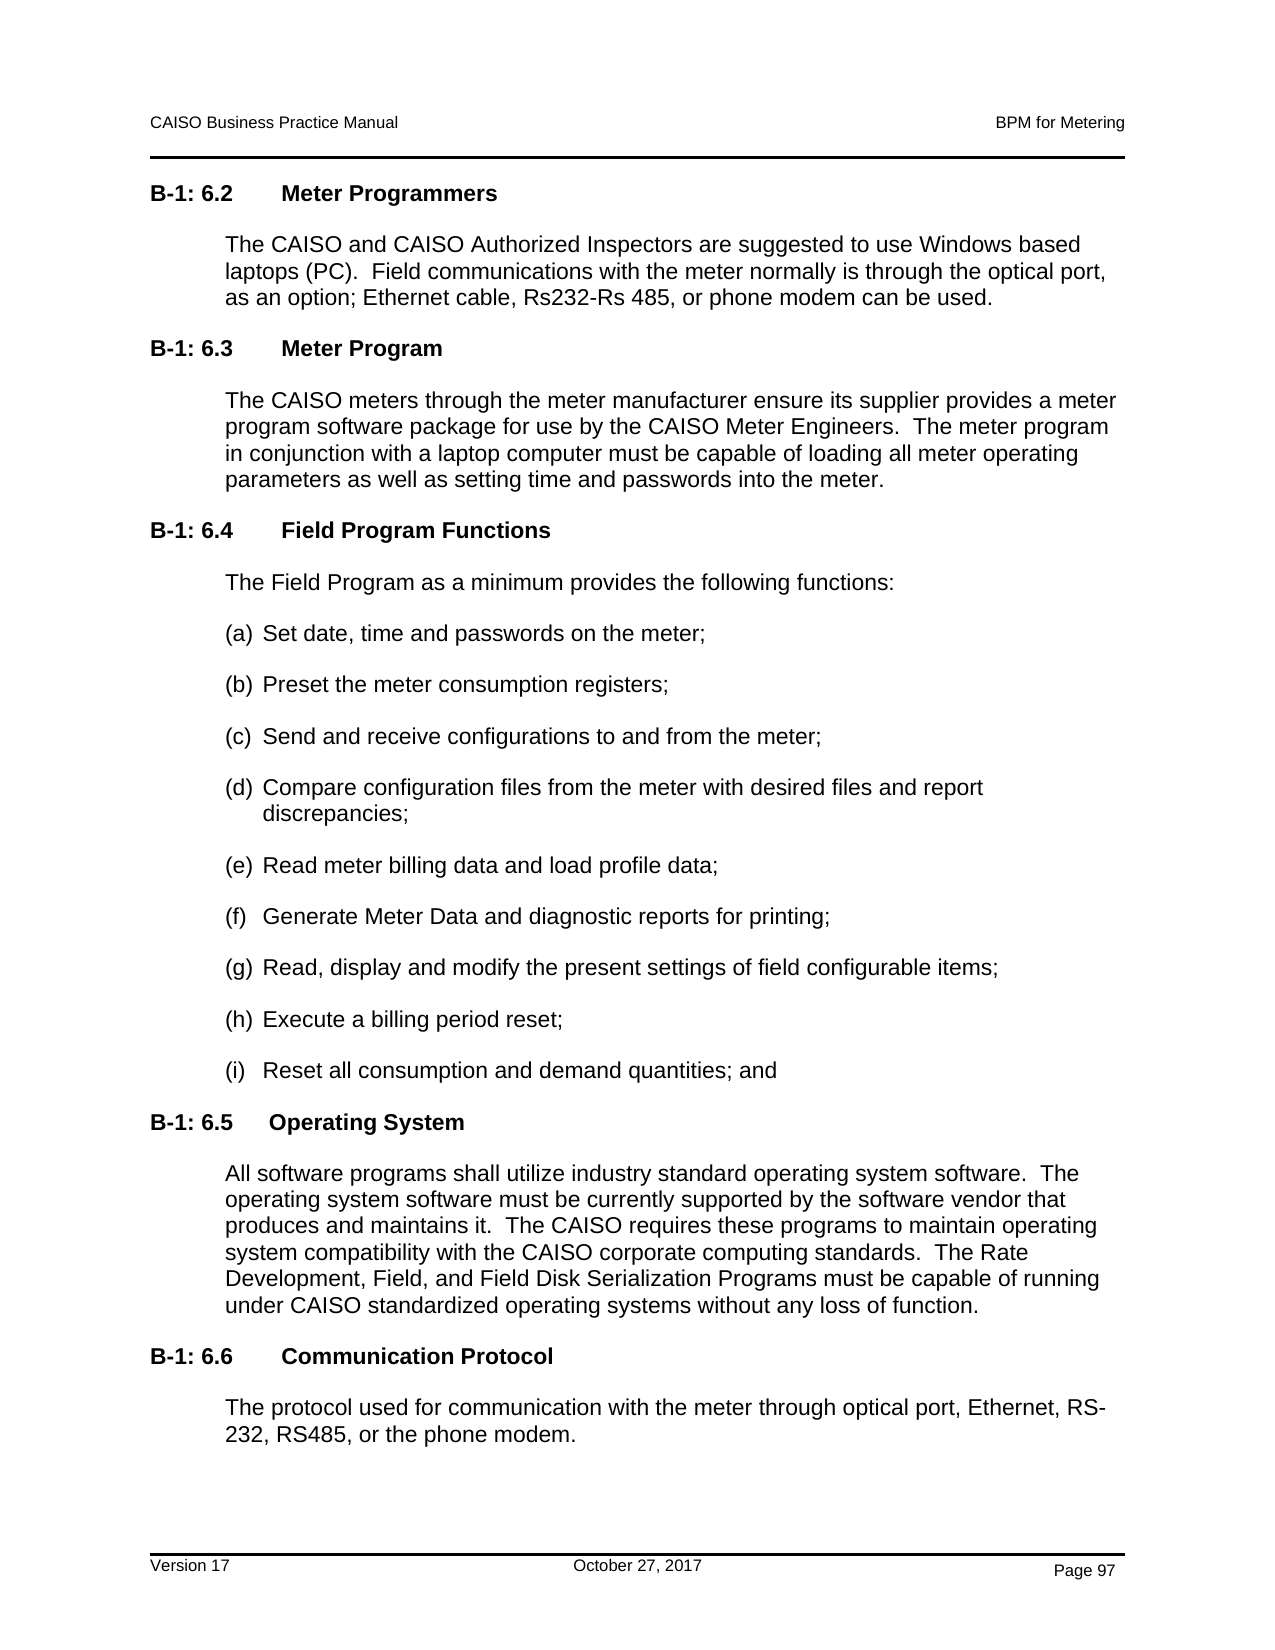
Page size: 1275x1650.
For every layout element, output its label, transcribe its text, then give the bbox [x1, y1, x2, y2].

text (f) Generate Meter Data and diagnostic reports for printing; [225, 903, 1125, 929]
text B-1: 6.4 Field Program Functions [150, 517, 1125, 543]
text The protocol used for communication with the meter through optical port, Ethernet, RS-232, RS485, or the phone modem. [225, 1394, 1125, 1447]
text B-1: 6.3 Meter Program [150, 335, 1125, 362]
text The Field Program as a minimum provides the following functions: [225, 568, 1125, 595]
text B-1: 6.2 Meter Programmers [150, 180, 1125, 206]
text (e) Read meter billing data and load profile data; [225, 852, 1125, 878]
text B-1: 6.6 Communication Protocol [150, 1343, 1125, 1369]
text (b) Preset the meter consumption registers; [225, 671, 1125, 698]
text (d) Compare configuration files from the meter with desired files and report discrepancies; [225, 774, 1125, 827]
text The CAISO and CAISO Authorized Inspectors are suggested to use Windows based laptops (PC). Field communications with the meter normally is through the optical port, as an option; Ethernet cable, Rs232-Rs 485, or phone modem can be used. [225, 231, 1125, 310]
text B-1: 6.5 Operating System [150, 1108, 1125, 1135]
text (h) Execute a billing period reset; [225, 1006, 1125, 1032]
text (i) Reset all consumption and demand quantities; and [225, 1057, 1125, 1083]
text (c) Send and receive configurations to and from the meter; [225, 723, 1125, 749]
text (a) Set date, time and passwords on the meter; [225, 620, 1125, 646]
text (g) Read, display and modify the present settings of field configurable items; [225, 954, 1125, 981]
text The CAISO meters through the meter manufacturer ensure its supplier provides a meter program software package for use by the CAISO Meter Engineers. The meter program in conjunction with a laptop computer must be capable of loading all meter operating parameters as well as setting time and passwords into the meter. [225, 387, 1125, 492]
text All software programs shall utilize industry standard operating system software. The operating system software must be currently supported by the software vendor that produces and maintains it. The CAISO requires these programs to maintain operating system compatibility with the CAISO corporate computing standards. The Rate Development, Field, and Field Disk Serialization Programs must be capable of running under CAISO standardized operating systems without any loss of function. [225, 1160, 1125, 1318]
